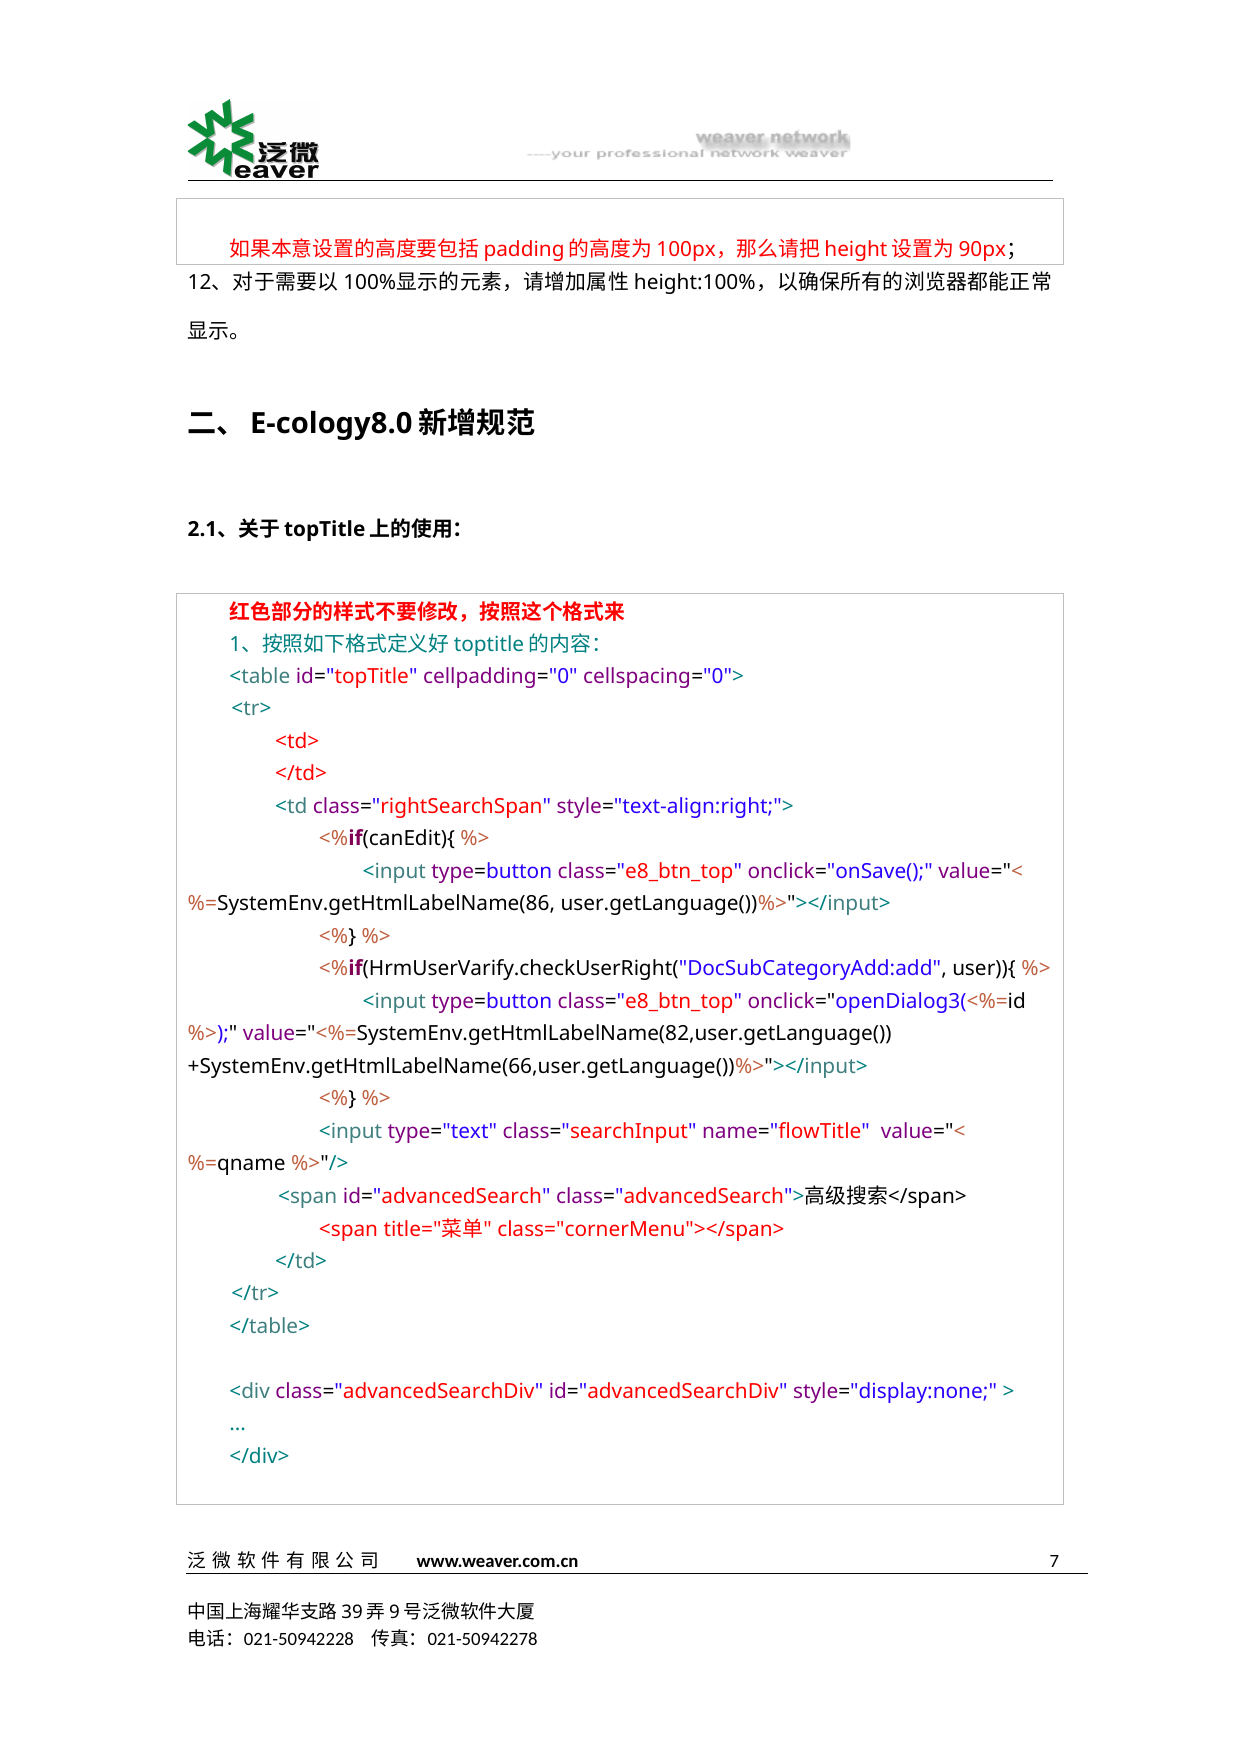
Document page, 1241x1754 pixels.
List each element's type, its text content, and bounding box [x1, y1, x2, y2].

text 12、对于需要以100%显示的元素，请增加属性height:100%，以确保所有的浏览器都能正常显示。 [187, 265, 1053, 346]
picture [475, 88, 851, 178]
subtitle E-cology8.0新增规范 [187, 388, 1053, 453]
subtitle 2.1、关于topTitle上的使用： [187, 511, 1053, 543]
picture [187, 99, 319, 178]
